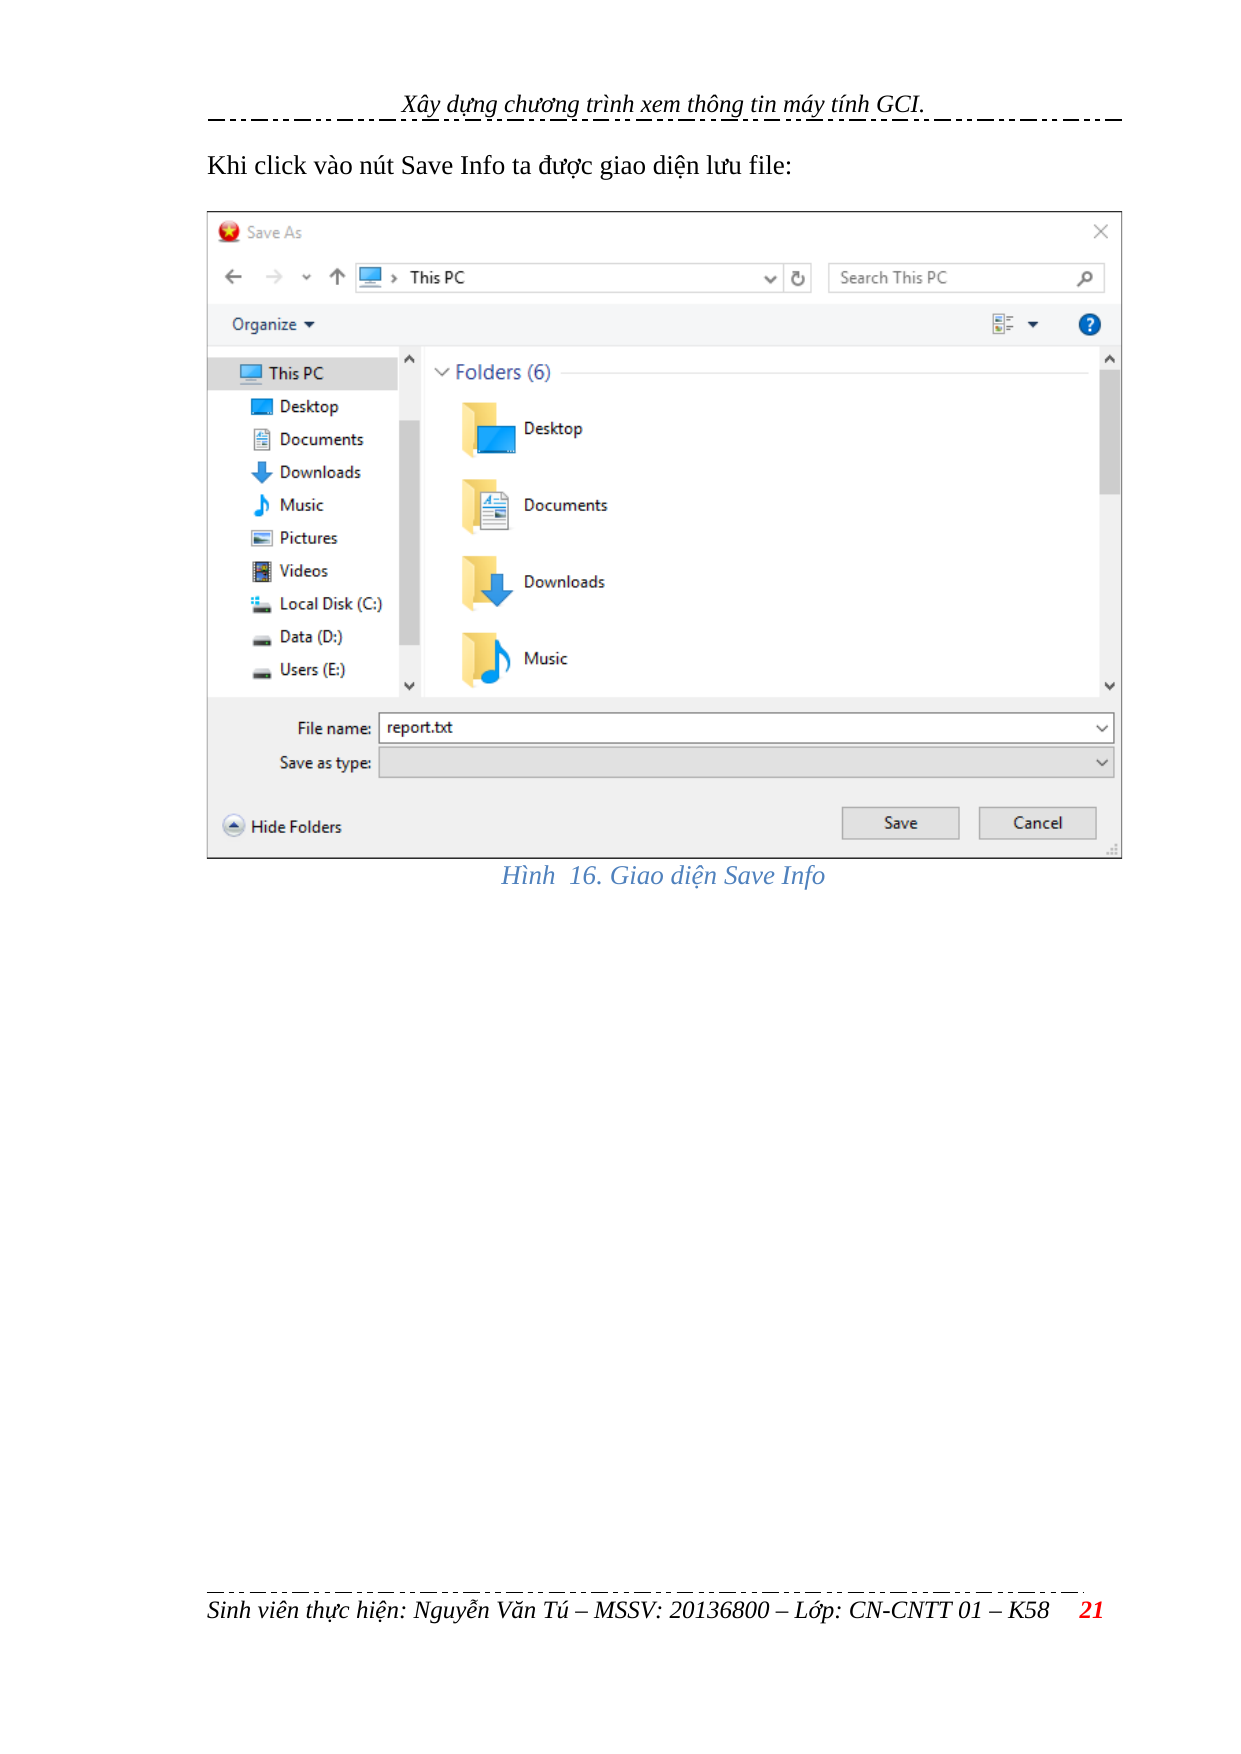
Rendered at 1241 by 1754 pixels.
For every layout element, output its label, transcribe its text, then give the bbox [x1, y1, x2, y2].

picture [206, 211, 1123, 859]
text Khi click vào nút Save Info ta được giao diện lưu file: [207, 149, 1122, 180]
